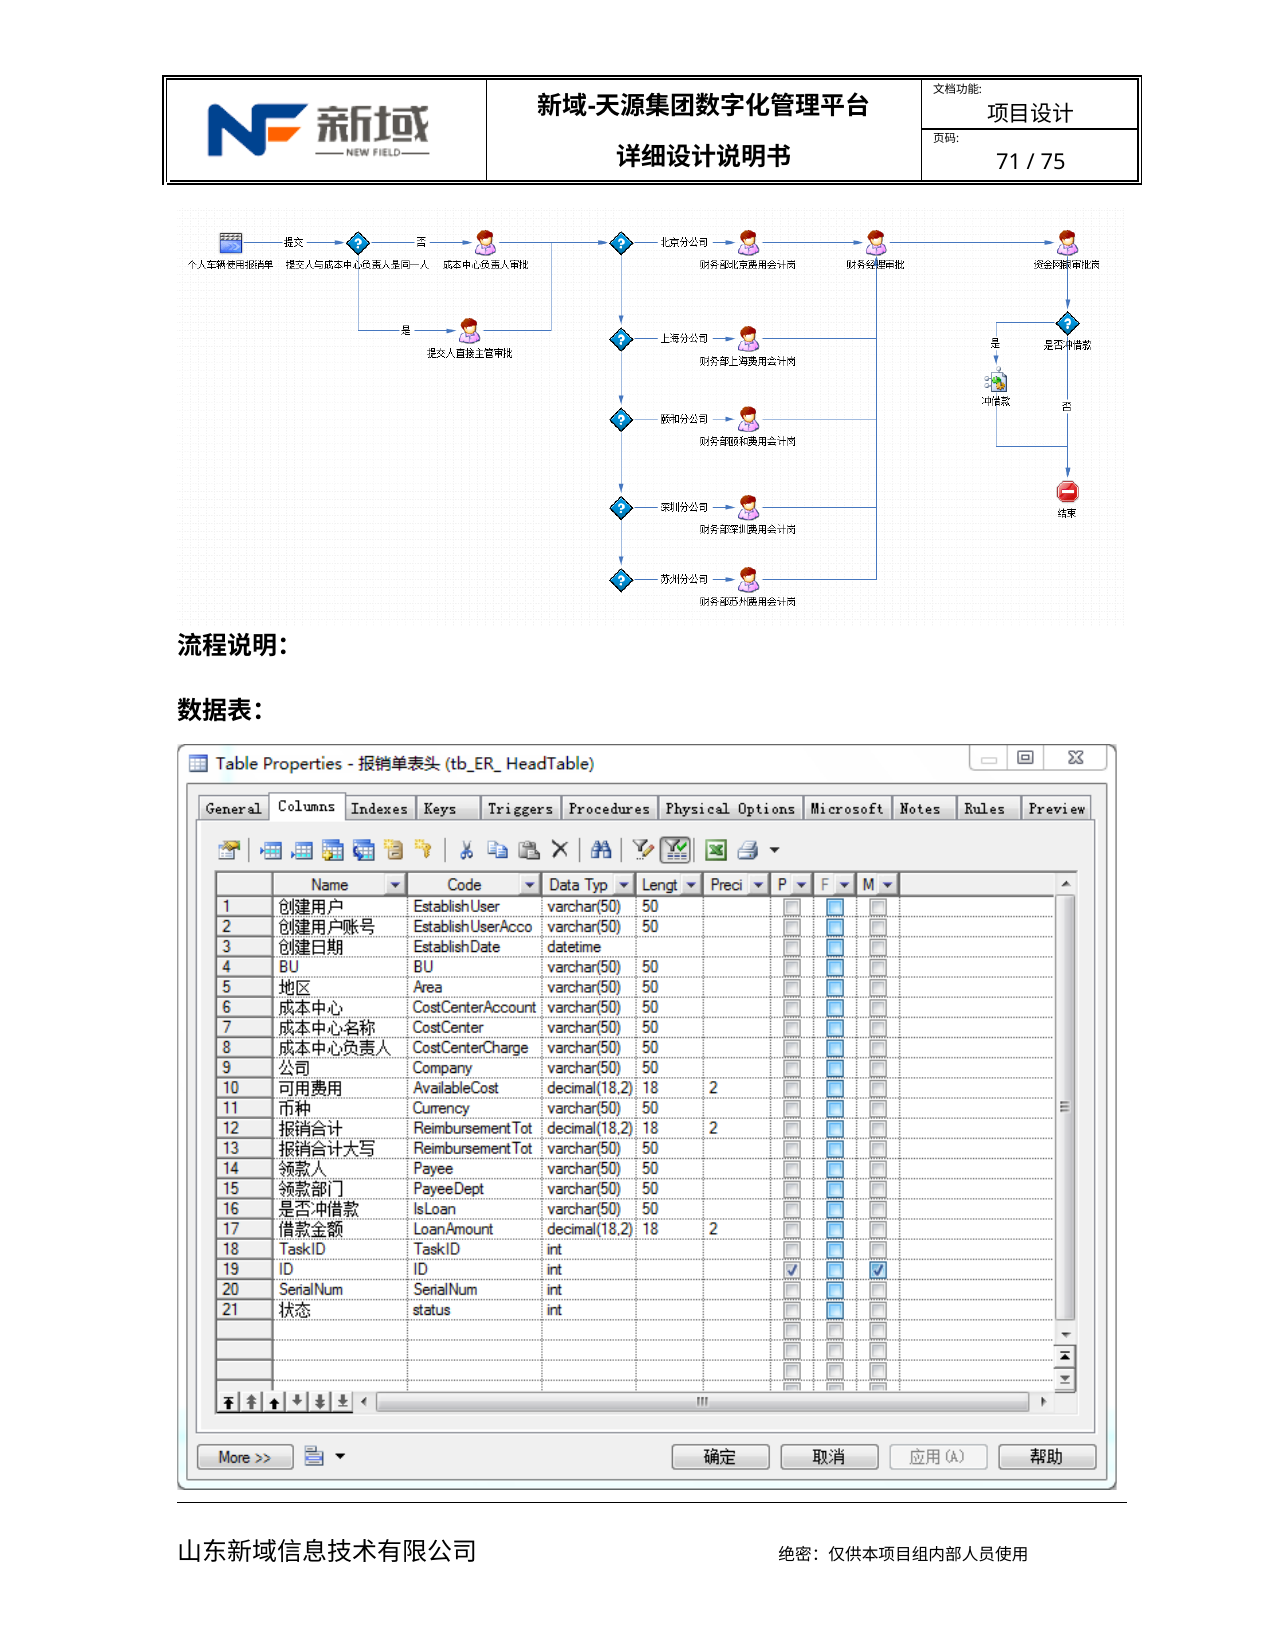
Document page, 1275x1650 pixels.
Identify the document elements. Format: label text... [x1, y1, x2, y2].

picture [177, 744, 1117, 1490]
text 流程说明： [177, 625, 1127, 661]
picture [176, 98, 476, 162]
picture [177, 208, 1126, 626]
text 数据表： [177, 690, 1127, 726]
